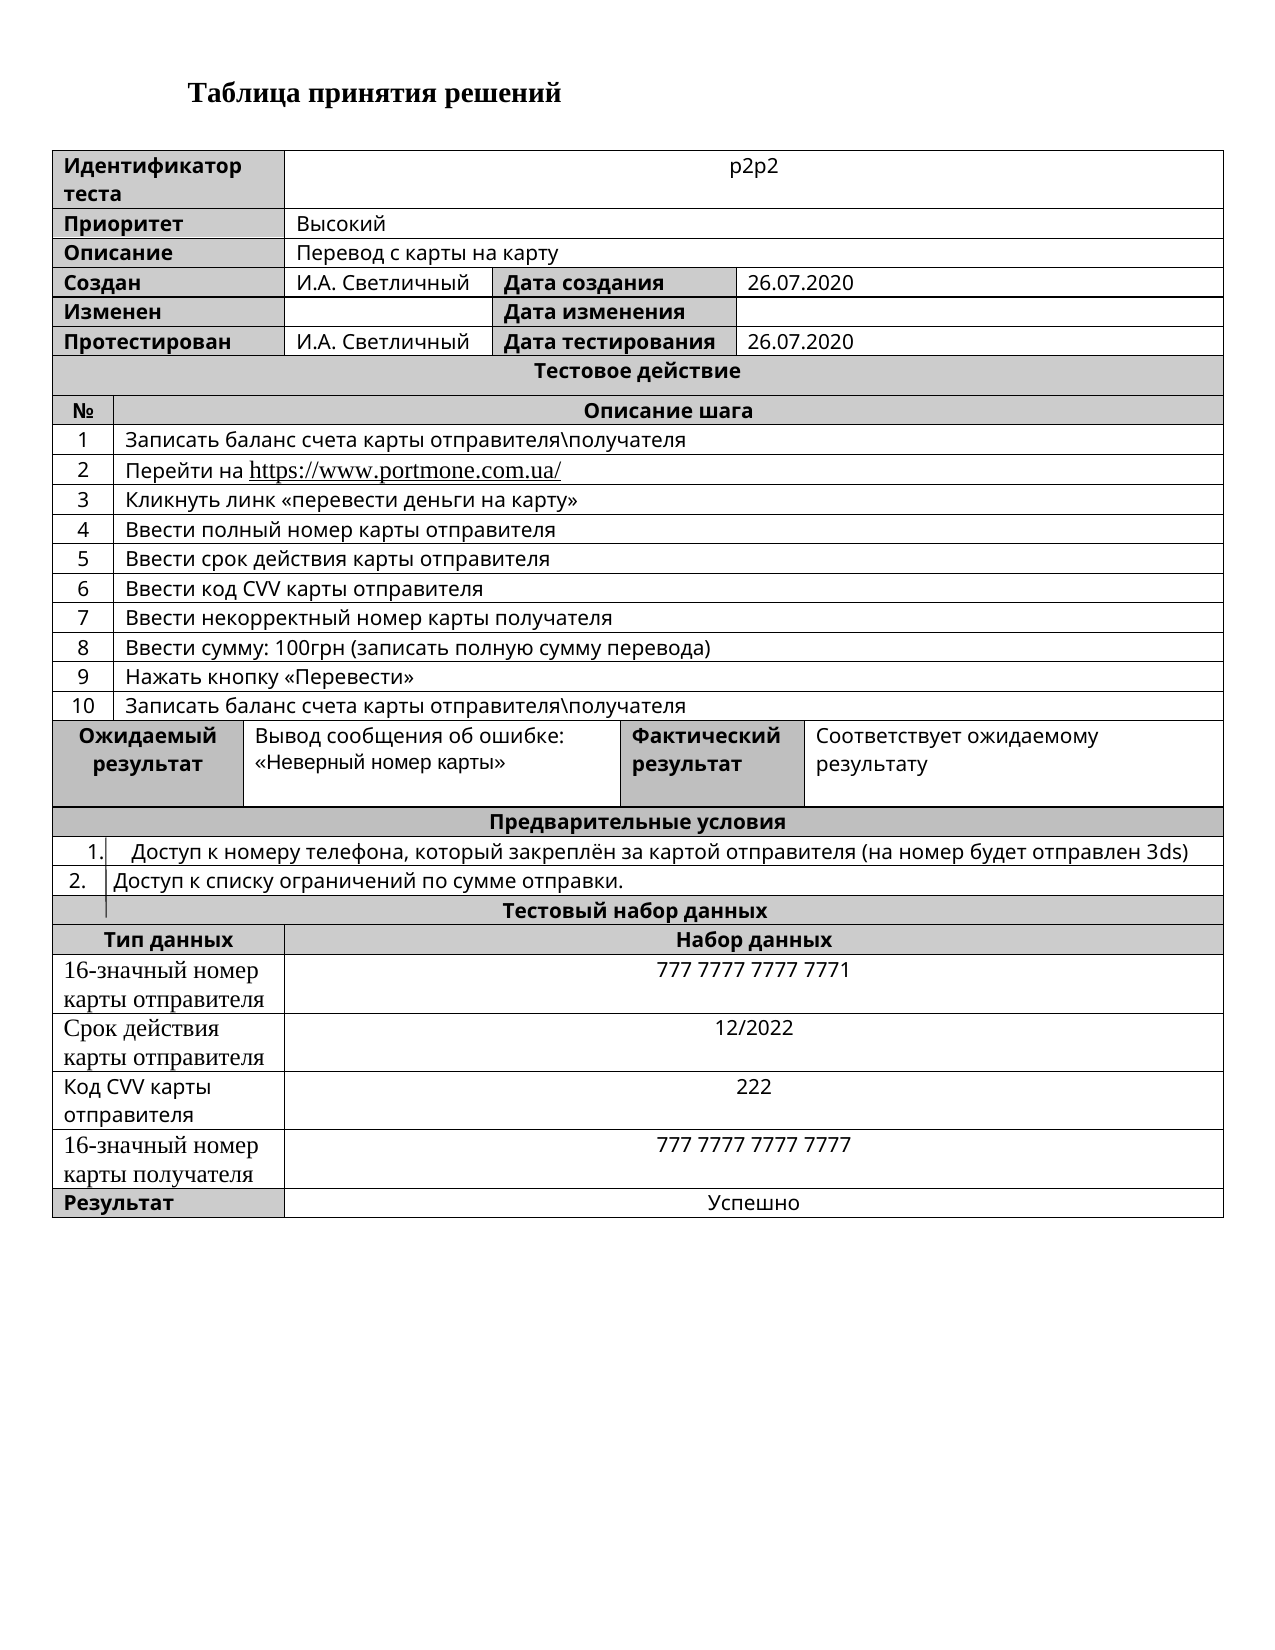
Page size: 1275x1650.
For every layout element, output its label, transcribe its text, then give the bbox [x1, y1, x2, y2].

table_cell Тестовый набор данных [53, 896, 1223, 924]
table_cell 777 7777 7777 7777 [285, 1130, 1223, 1187]
table_cell Ввести полный номер карты отправителя [114, 515, 1223, 543]
table_cell 26.07.2020 [737, 327, 1223, 355]
table_cell 8 [53, 633, 113, 661]
table_cell Кликнуть линк «перевести деньги на карту» [114, 485, 1223, 514]
table_cell Успешно [285, 1189, 1223, 1217]
table_cell Ввести некорректный номер карты получателя [114, 603, 1223, 632]
table_cell 5 [53, 544, 113, 573]
table_cell № [53, 396, 113, 424]
table_cell Ожидаемый результат [53, 721, 243, 806]
table_cell 16-значный номер карты получателя [53, 1130, 284, 1187]
table_cell Соответствует ожидаемому результату [805, 721, 1223, 806]
table_cell Вывод сообщения об ошибке: «Неверный номер карты» [244, 721, 620, 806]
table_cell [285, 298, 492, 326]
table_header p2p2 [285, 151, 1223, 208]
table_cell Тип данных [53, 925, 284, 954]
table_cell 2. Доступ к списку ограничений по сумме отправки. [107, 866, 1223, 895]
table_cell Срок действия карты отправителя [53, 1014, 284, 1071]
table_cell И.А. Светличный [285, 327, 492, 355]
table_cell Перевод с карты на карту [285, 239, 1223, 267]
table_cell Описание шага [114, 396, 1223, 424]
table_cell 6 [53, 574, 113, 602]
table_cell Дата тестирования [493, 327, 736, 355]
table_cell 16-значный номер карты отправителя [53, 955, 284, 1012]
table_cell Фактический результат [621, 721, 804, 806]
table_cell 777 7777 7777 7771 [285, 955, 1223, 1012]
table_cell Перейти на https://www.portmone.com.ua/ [114, 455, 1223, 484]
table_cell Ввести сумму: 100грн (записать полную сумму перевода) [114, 633, 1223, 661]
table_cell И.А. Светличный [285, 268, 492, 296]
table_cell 7 [53, 603, 113, 632]
table_cell Высокий [285, 209, 1223, 237]
table_cell Описание [53, 239, 284, 267]
table_cell Дата создания [493, 268, 736, 296]
table_header Идентификатор теста [53, 151, 284, 208]
table_cell Нажать кнопку «Перевести» [114, 662, 1223, 691]
table_cell Создан [53, 268, 284, 296]
table_cell Записать баланс счета карты отправителя\получателя [114, 425, 1223, 454]
table_cell 10 [53, 692, 113, 720]
table_cell Изменен [53, 298, 284, 326]
table_cell Набор данных [285, 925, 1223, 954]
table_cell Дата изменения [493, 298, 736, 326]
table_cell 1 [53, 425, 113, 454]
table_cell 3 [53, 485, 113, 514]
table_cell Ввести срок действия карты отправителя [114, 544, 1223, 573]
table_cell 9 [53, 662, 113, 691]
table_cell Предварительные условия [53, 808, 1223, 836]
table_cell Код CVV карты отправителя [53, 1072, 284, 1129]
table_cell Результат [53, 1189, 284, 1217]
table_cell Ввести код CVV карты отправителя [114, 574, 1223, 602]
table_cell 222 [285, 1072, 1223, 1129]
table_cell [737, 298, 1223, 326]
table_cell Приоритет [53, 209, 284, 237]
table_cell Протестирован [53, 327, 284, 355]
table_cell 2 [53, 455, 113, 484]
table_cell 12/2022 [285, 1014, 1223, 1071]
table_cell Тестовое действие [53, 356, 1223, 395]
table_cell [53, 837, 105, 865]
table_cell Записать баланс счета карты отправителя\получателя [114, 692, 1223, 720]
table_cell 1. Доступ к номеру телефона, который закреплён за картой отправителя (на номер будет отправлен 3ds) [107, 837, 1223, 865]
table_cell 4 [53, 515, 113, 543]
table_cell 26.07.2020 [737, 268, 1223, 296]
